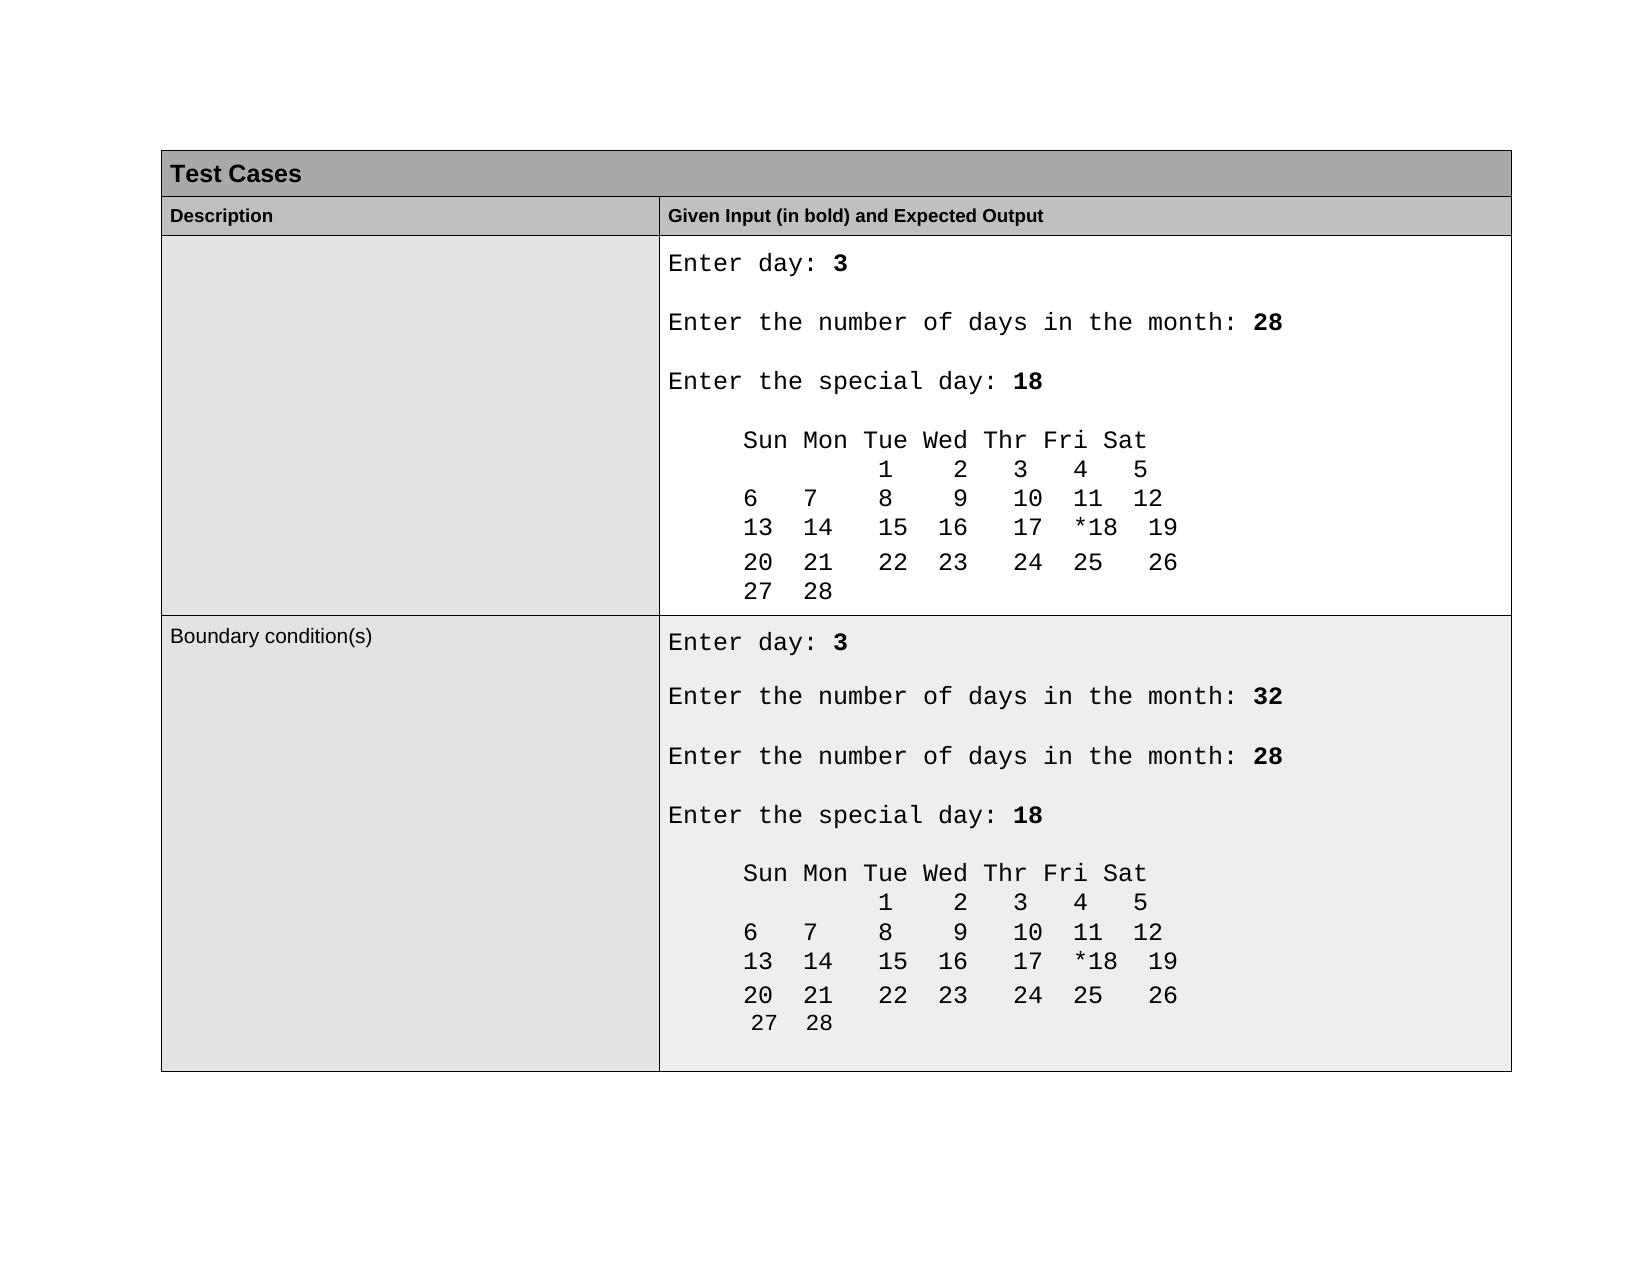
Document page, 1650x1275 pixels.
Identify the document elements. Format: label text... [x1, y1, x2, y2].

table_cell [660, 236, 1511, 615]
table_cell Given Input (in bold) and Expected Output [660, 197, 1511, 235]
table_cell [660, 616, 1511, 1071]
table_cell Description [162, 197, 659, 235]
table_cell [162, 236, 659, 615]
table_cell Boundary condition(s) [162, 616, 659, 1071]
table_header Test Cases [162, 151, 1511, 196]
